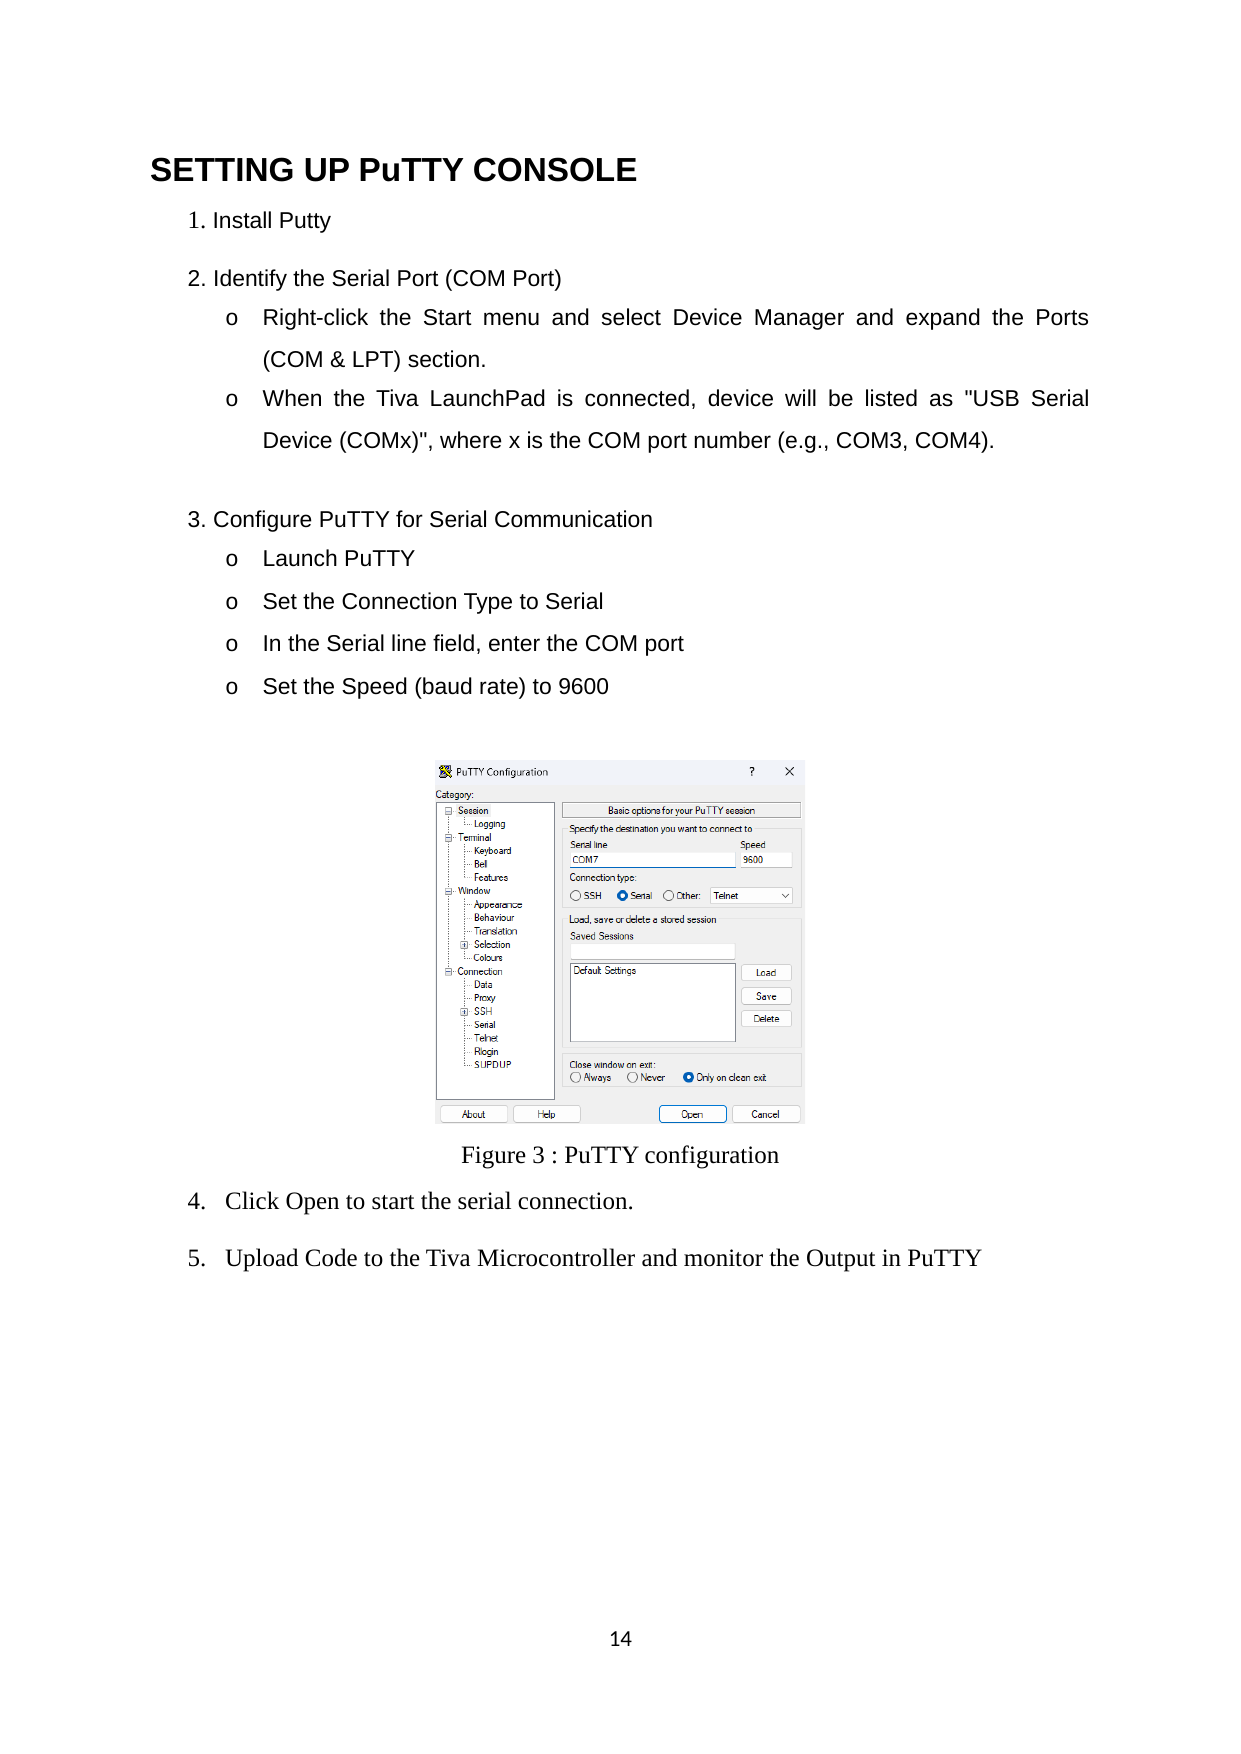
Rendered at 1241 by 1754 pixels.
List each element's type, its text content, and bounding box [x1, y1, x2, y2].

list In the Serial line field, enter the COM port [225, 630, 1090, 658]
text 1. Install Putty [187, 205, 1090, 234]
list Set the Speed (baud rate) to 9600 [225, 673, 1090, 701]
text Figure 3 : PuTTY configuration [150, 1141, 1090, 1169]
text SETTING UP PuTTY CONSOLE [150, 150, 1090, 188]
list When the Tiva LaunchPad is connected, device will be listed as "USB Serial Device (COMx)", where x is the COM port number (e.g., COM3, COM4). [225, 385, 1090, 453]
list Launch PuTTY [225, 545, 1090, 573]
picture [435, 760, 805, 1124]
list Right-click the Start menu and select Device Manager and expand the Ports (COM & LPT) section. [225, 304, 1090, 372]
list Set the Connection Type to Serial [225, 588, 1090, 616]
list Upload Code to the Tiva Microcontroller and monitor the Output in PuTTY [187, 1243, 1090, 1272]
text 3. Configure PuTTY for Serial Communication [187, 506, 1090, 532]
text 2. Identify the Serial Port (COM Port) [187, 265, 1090, 291]
list Click Open to start the serial connection. [187, 1186, 1090, 1215]
